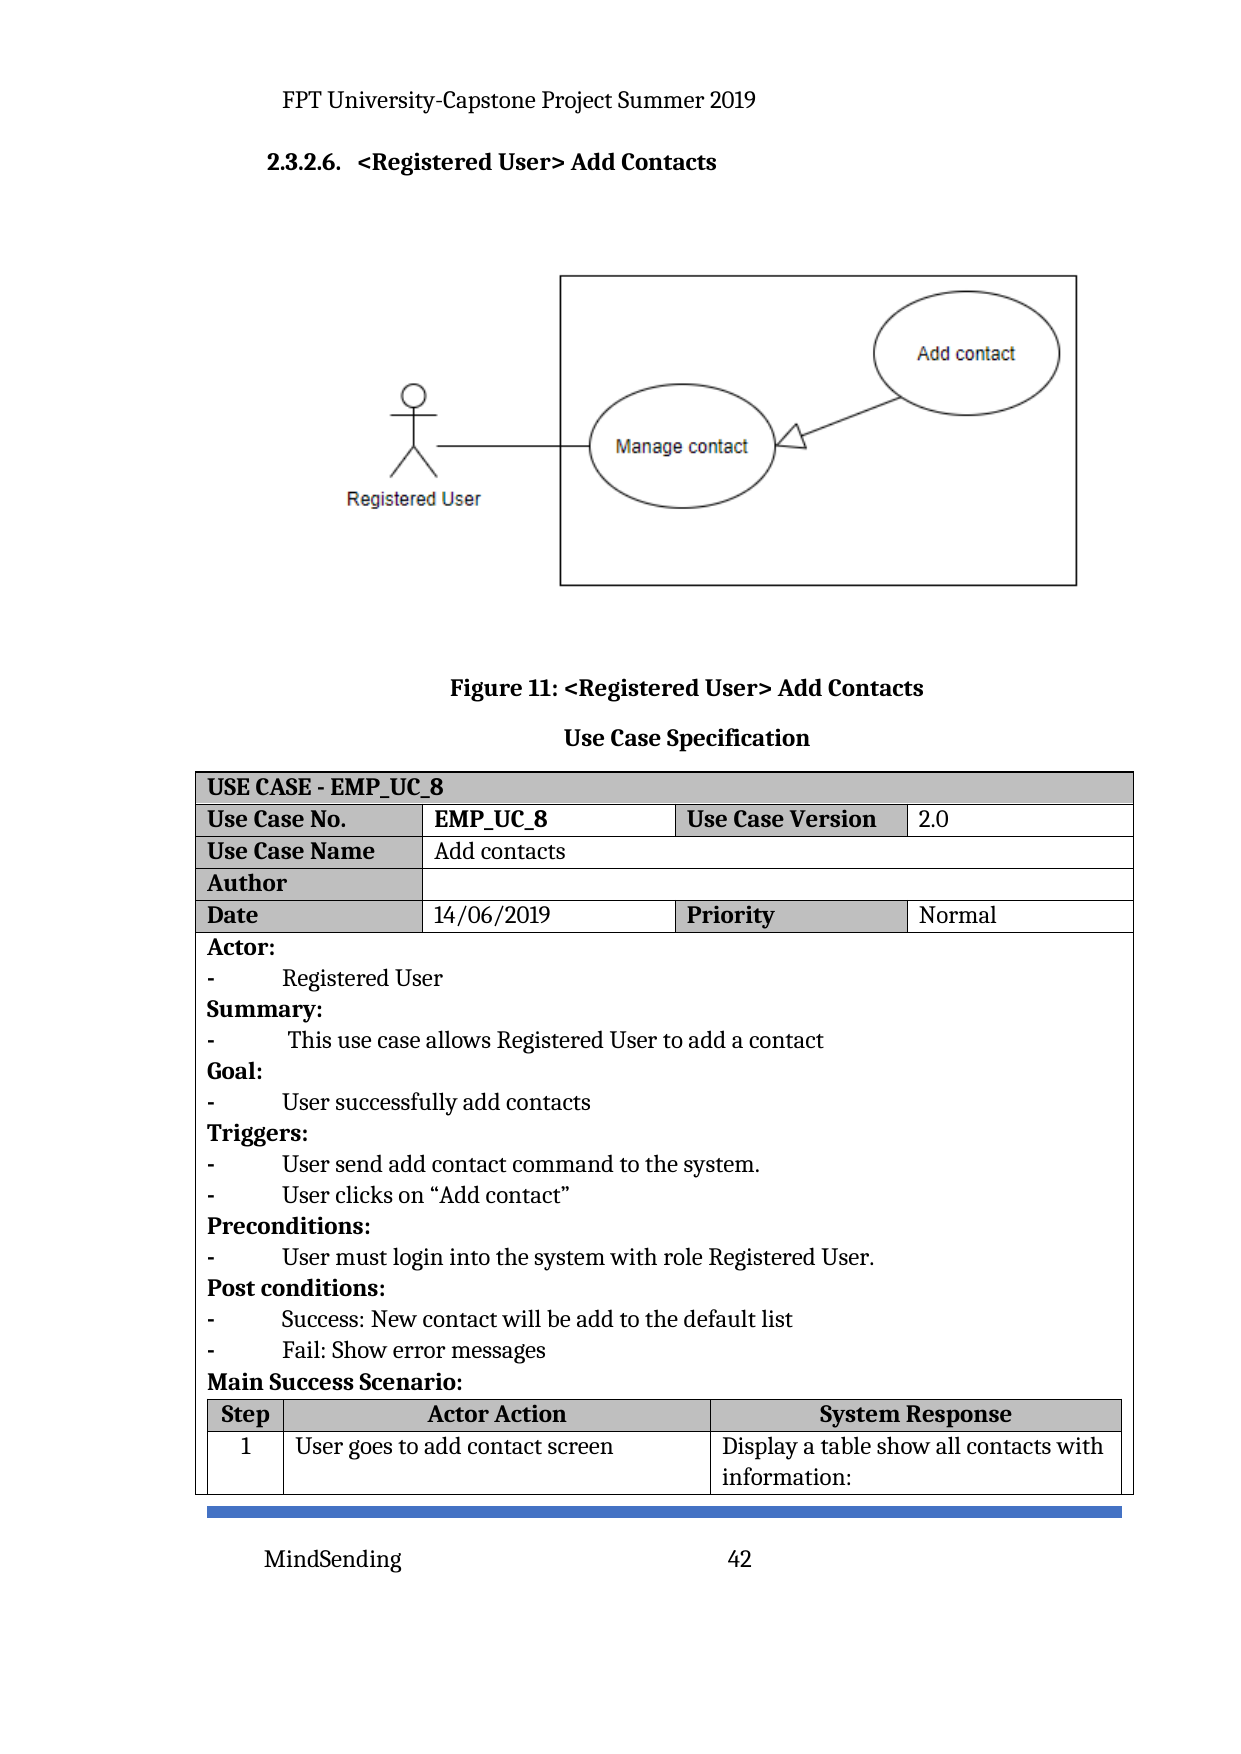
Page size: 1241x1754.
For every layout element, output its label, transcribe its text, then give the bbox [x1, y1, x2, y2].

table_cell Author [196, 869, 422, 900]
table_cell Add contacts [423, 837, 1133, 868]
table_cell Use Case Name [196, 837, 422, 868]
text Figure 11: <Registered User> Add Contacts [252, 674, 1122, 703]
table_cell EMP_UC_8 [423, 805, 675, 836]
table_cell Use Case Version [676, 805, 907, 836]
table_cell Date [196, 901, 422, 932]
table_cell 2.0 [908, 805, 1133, 836]
subtitle <Registered User> Add Contacts [207, 148, 1122, 176]
table_cell Priority [676, 901, 907, 932]
table_header USE CASE - EMP_UC_8 [196, 773, 1133, 803]
table_cell [423, 869, 1133, 900]
text Use Case Specification [252, 724, 1122, 752]
table_cell Normal [908, 901, 1133, 932]
table_cell 14/06/2019 [423, 901, 675, 932]
picture [251, 195, 1167, 656]
table_cell Use Case No. [196, 805, 422, 836]
